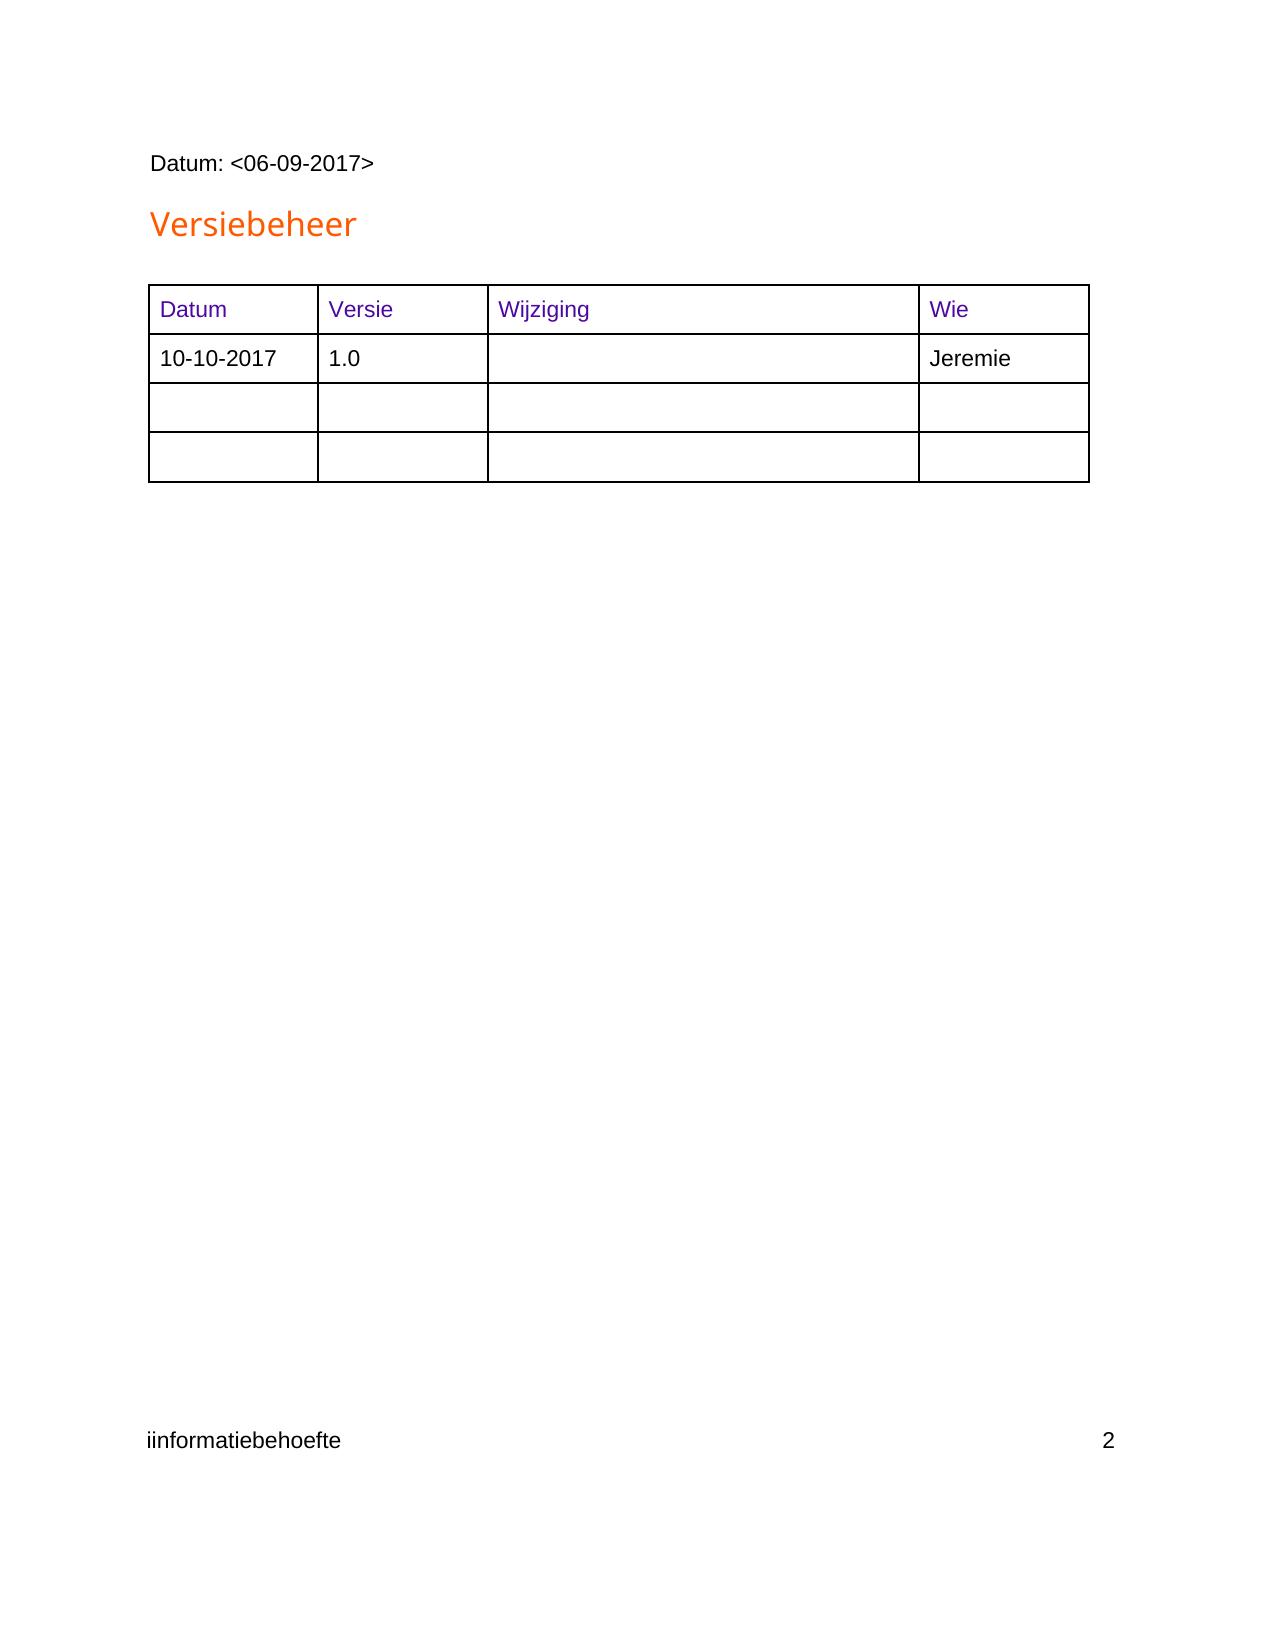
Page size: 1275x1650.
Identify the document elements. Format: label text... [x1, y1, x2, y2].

table_cell 1.0 [319, 335, 487, 382]
table_cell [319, 384, 487, 431]
table_cell 10-10-2017 [150, 335, 317, 382]
table_cell [319, 433, 487, 481]
table_cell [150, 384, 317, 431]
table_cell [150, 433, 317, 481]
table_cell [489, 335, 918, 382]
table_header Datum [150, 286, 317, 333]
table_header Versie [319, 286, 487, 333]
table_header Wie [920, 286, 1088, 333]
table_header Wijziging [489, 286, 918, 333]
table_cell Jeremie [920, 335, 1088, 382]
table_cell [920, 384, 1088, 431]
subtitle Versiebeheer [150, 201, 1125, 246]
table_cell [920, 433, 1088, 481]
table_cell [489, 384, 918, 431]
table_cell [489, 433, 918, 481]
text Datum: <06-09-2017> [150, 150, 1125, 176]
